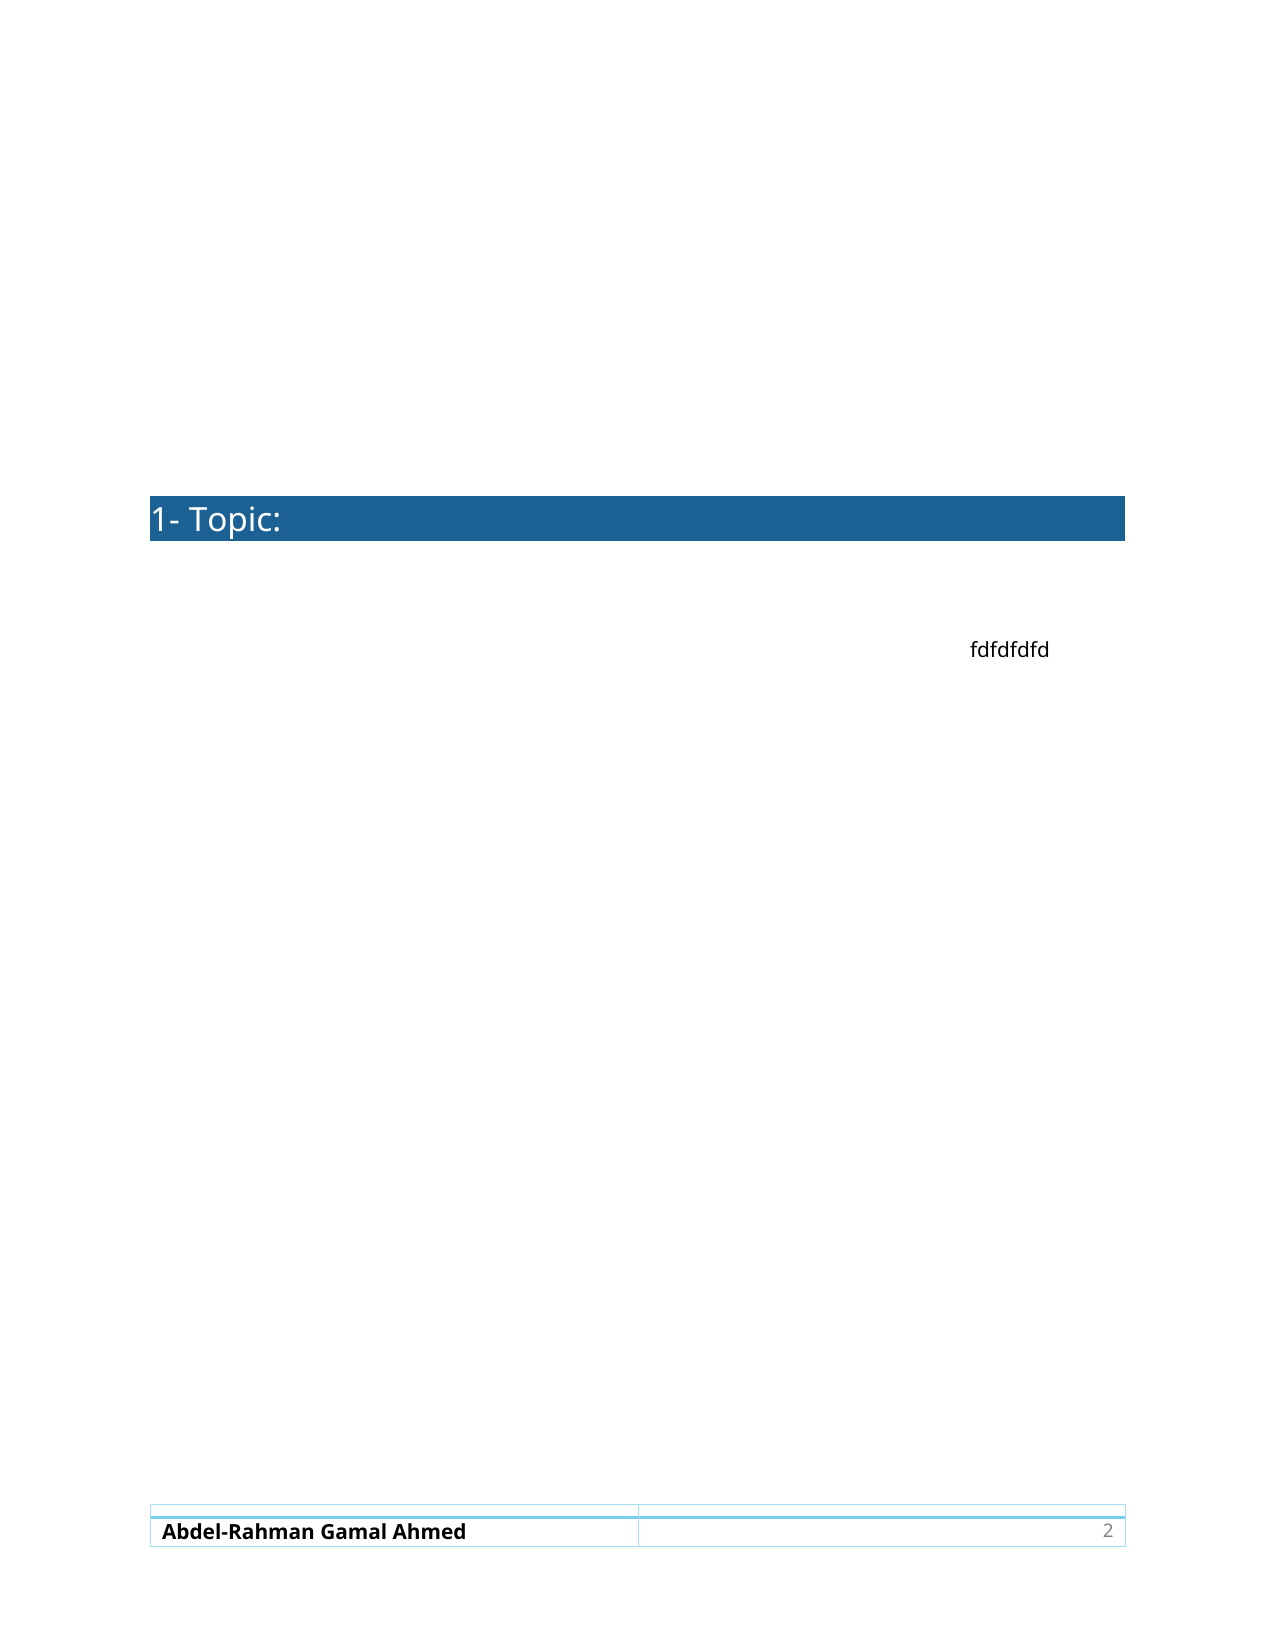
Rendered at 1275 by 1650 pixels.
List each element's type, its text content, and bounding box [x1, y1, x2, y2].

list fdfdfdfd [150, 635, 1050, 663]
subtitle 1- Topic: [150, 496, 1125, 541]
